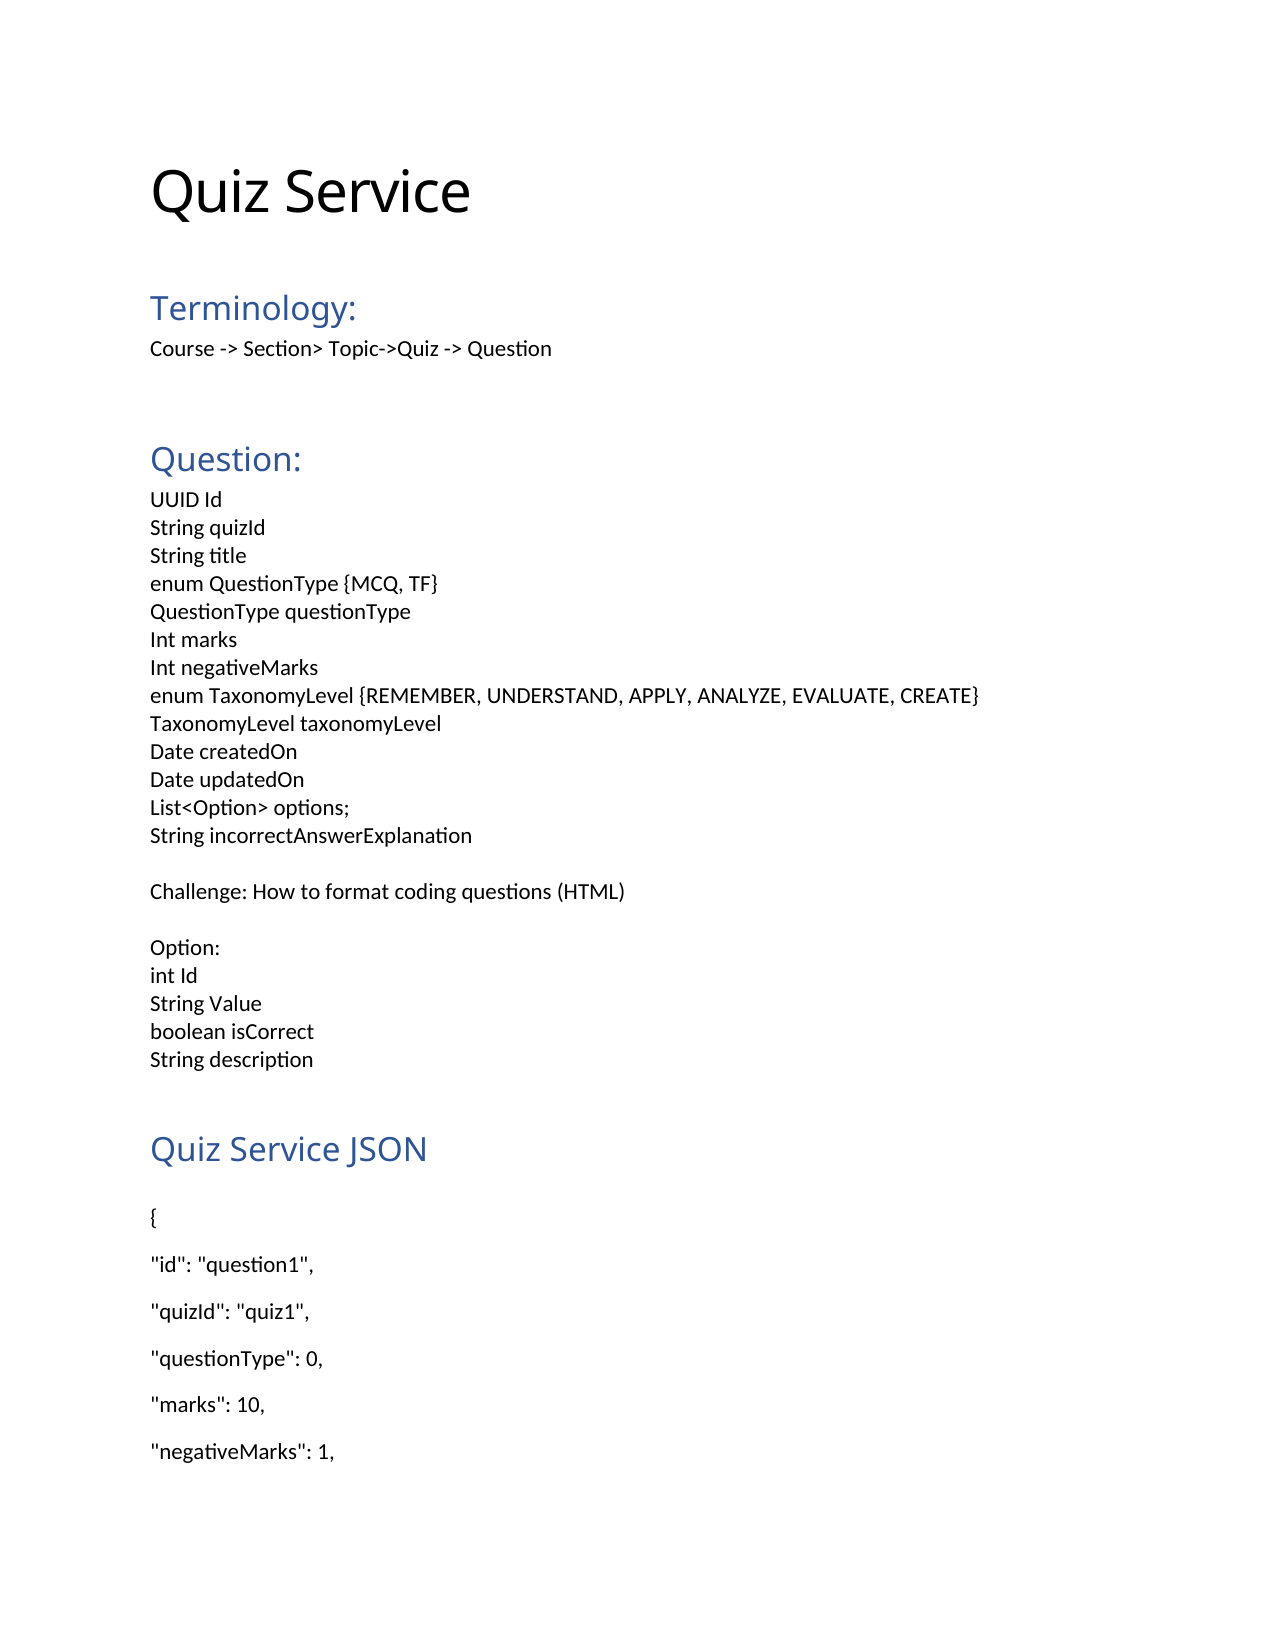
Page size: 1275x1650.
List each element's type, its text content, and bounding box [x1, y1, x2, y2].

text "marks": 10, [150, 1391, 1125, 1419]
text TaxonomyLevel taxonomyLevel [150, 709, 1125, 737]
subtitle Question: [150, 436, 1125, 481]
text QuestionType questionType [150, 597, 1125, 625]
text UUID Id [150, 485, 1125, 513]
text String quizId [150, 513, 1125, 541]
title Quiz Service [150, 150, 1125, 229]
text Option: [150, 933, 1125, 961]
text "quizId": "quiz1", [150, 1297, 1125, 1325]
subtitle Quiz Service JSON [150, 1126, 1125, 1172]
text Challenge: How to format coding questions (HTML) [150, 877, 1125, 905]
text String incorrectAnswerExplanation [150, 821, 1125, 849]
text "negativeMarks": 1, [150, 1437, 1125, 1466]
text Date updatedOn [150, 765, 1125, 793]
text String Value [150, 989, 1125, 1017]
text Date createdOn [150, 737, 1125, 765]
text enum TaxonomyLevel {REMEMBER, UNDERSTAND, APPLY, ANALYZE, EVALUATE, CREATE} [150, 681, 1125, 709]
subtitle Terminology: [150, 285, 1125, 330]
text boolean isCorrect [150, 1017, 1125, 1045]
text Course -> Section> Topic->Quiz -> Question [150, 334, 1125, 362]
text "questionType": 0, [150, 1344, 1125, 1372]
text Int negativeMarks [150, 653, 1125, 681]
text String title [150, 541, 1125, 569]
text "id": "question1", [150, 1250, 1125, 1278]
text List<Option> options; [150, 793, 1125, 821]
text Int marks [150, 625, 1125, 653]
text enum QuestionType {MCQ, TF} [150, 569, 1125, 597]
text { [150, 1203, 1125, 1231]
text int Id [150, 961, 1125, 989]
text String description [150, 1045, 1125, 1073]
